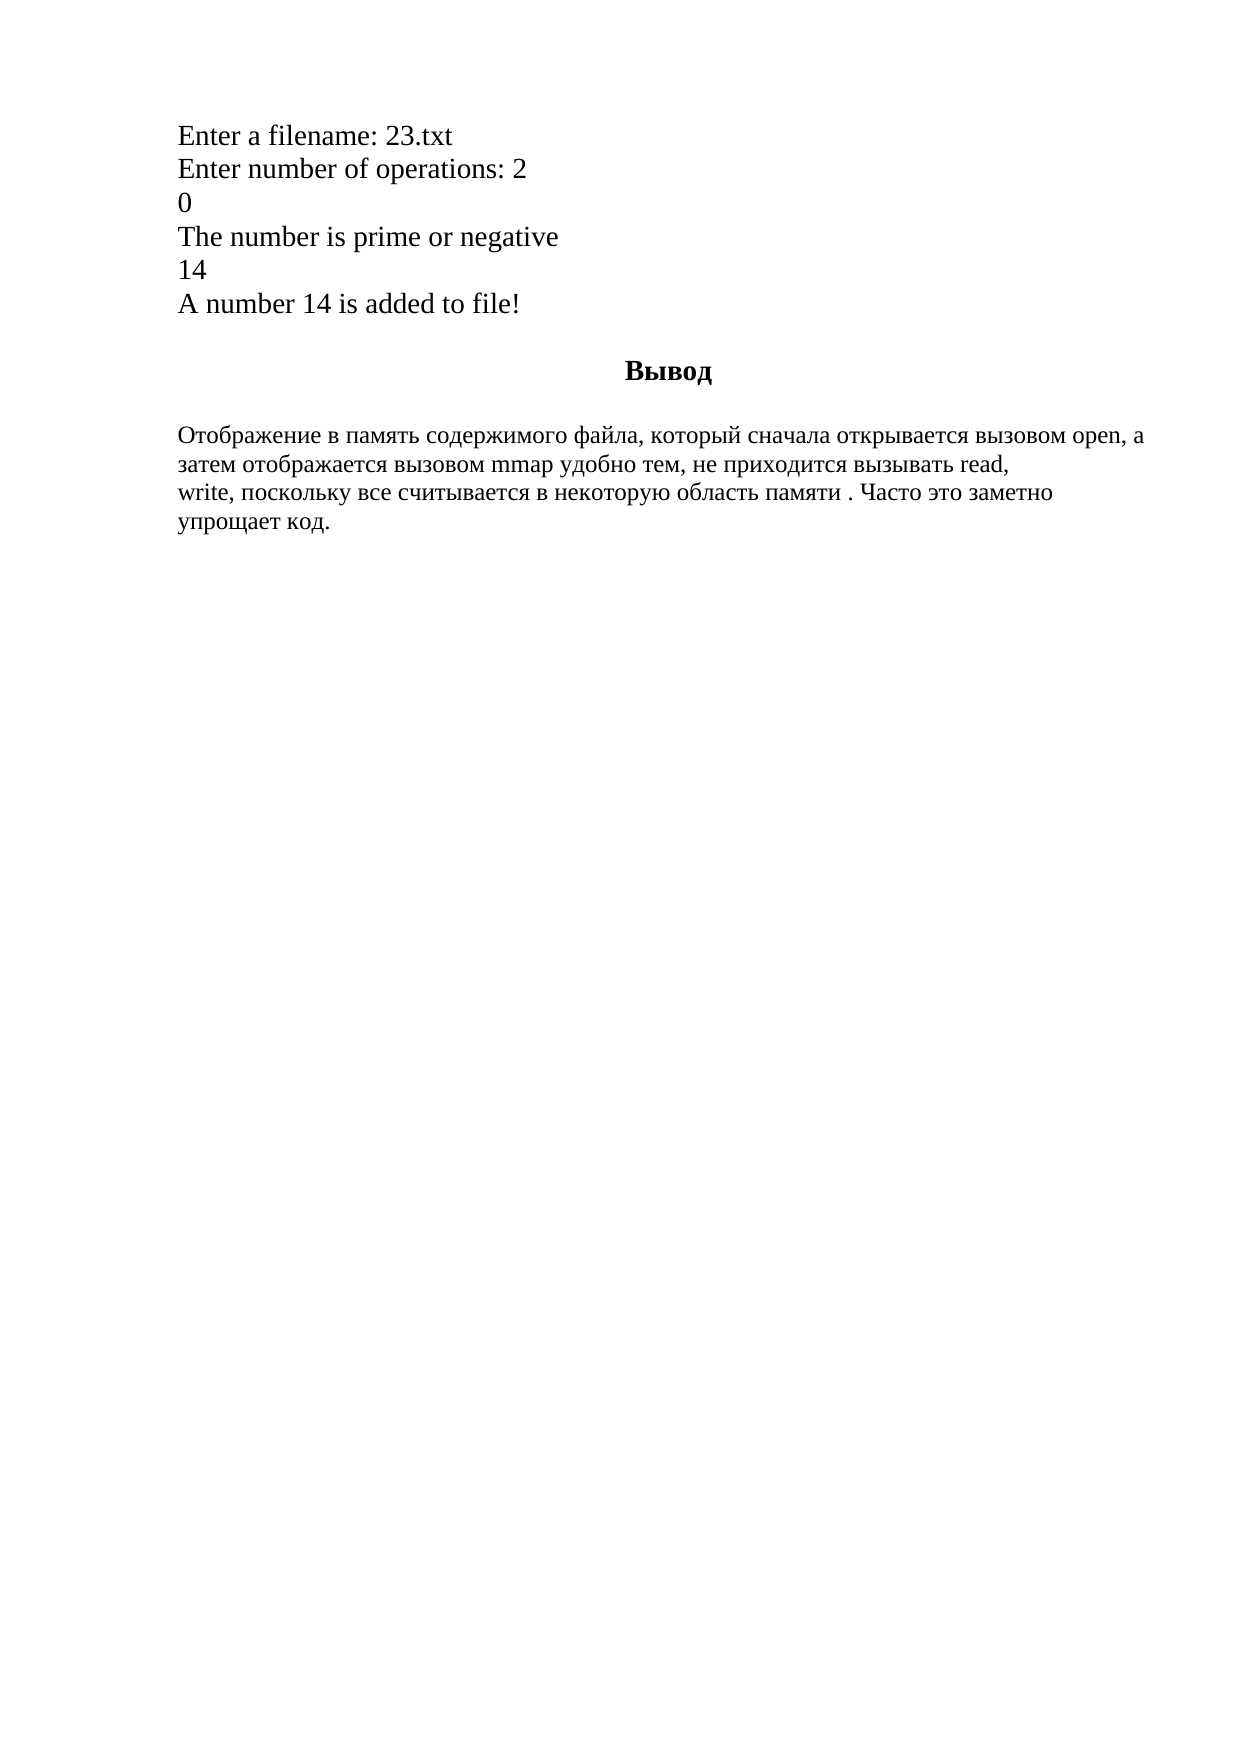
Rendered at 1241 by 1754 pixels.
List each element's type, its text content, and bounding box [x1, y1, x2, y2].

text Enter a filename: 23.txt [177, 118, 1152, 152]
text 14 [177, 252, 1152, 286]
text The number is prime or negative [177, 219, 1152, 252]
text write, поскольку все считывается в некоторую область памяти . Часто это заметно упрощает код. [177, 477, 1152, 535]
text A number 14 is added to file! [177, 286, 1152, 319]
text затем отображается вызовом mmap удобно тем, не приходится вызывать read, [177, 449, 1152, 477]
text 0 [177, 185, 1152, 219]
text Enter number of operations: 2 [177, 152, 1152, 185]
text Отображение в память содержимого файла, который сначала открывается вызовом open, а [177, 420, 1152, 449]
text Вывод [177, 353, 1152, 386]
